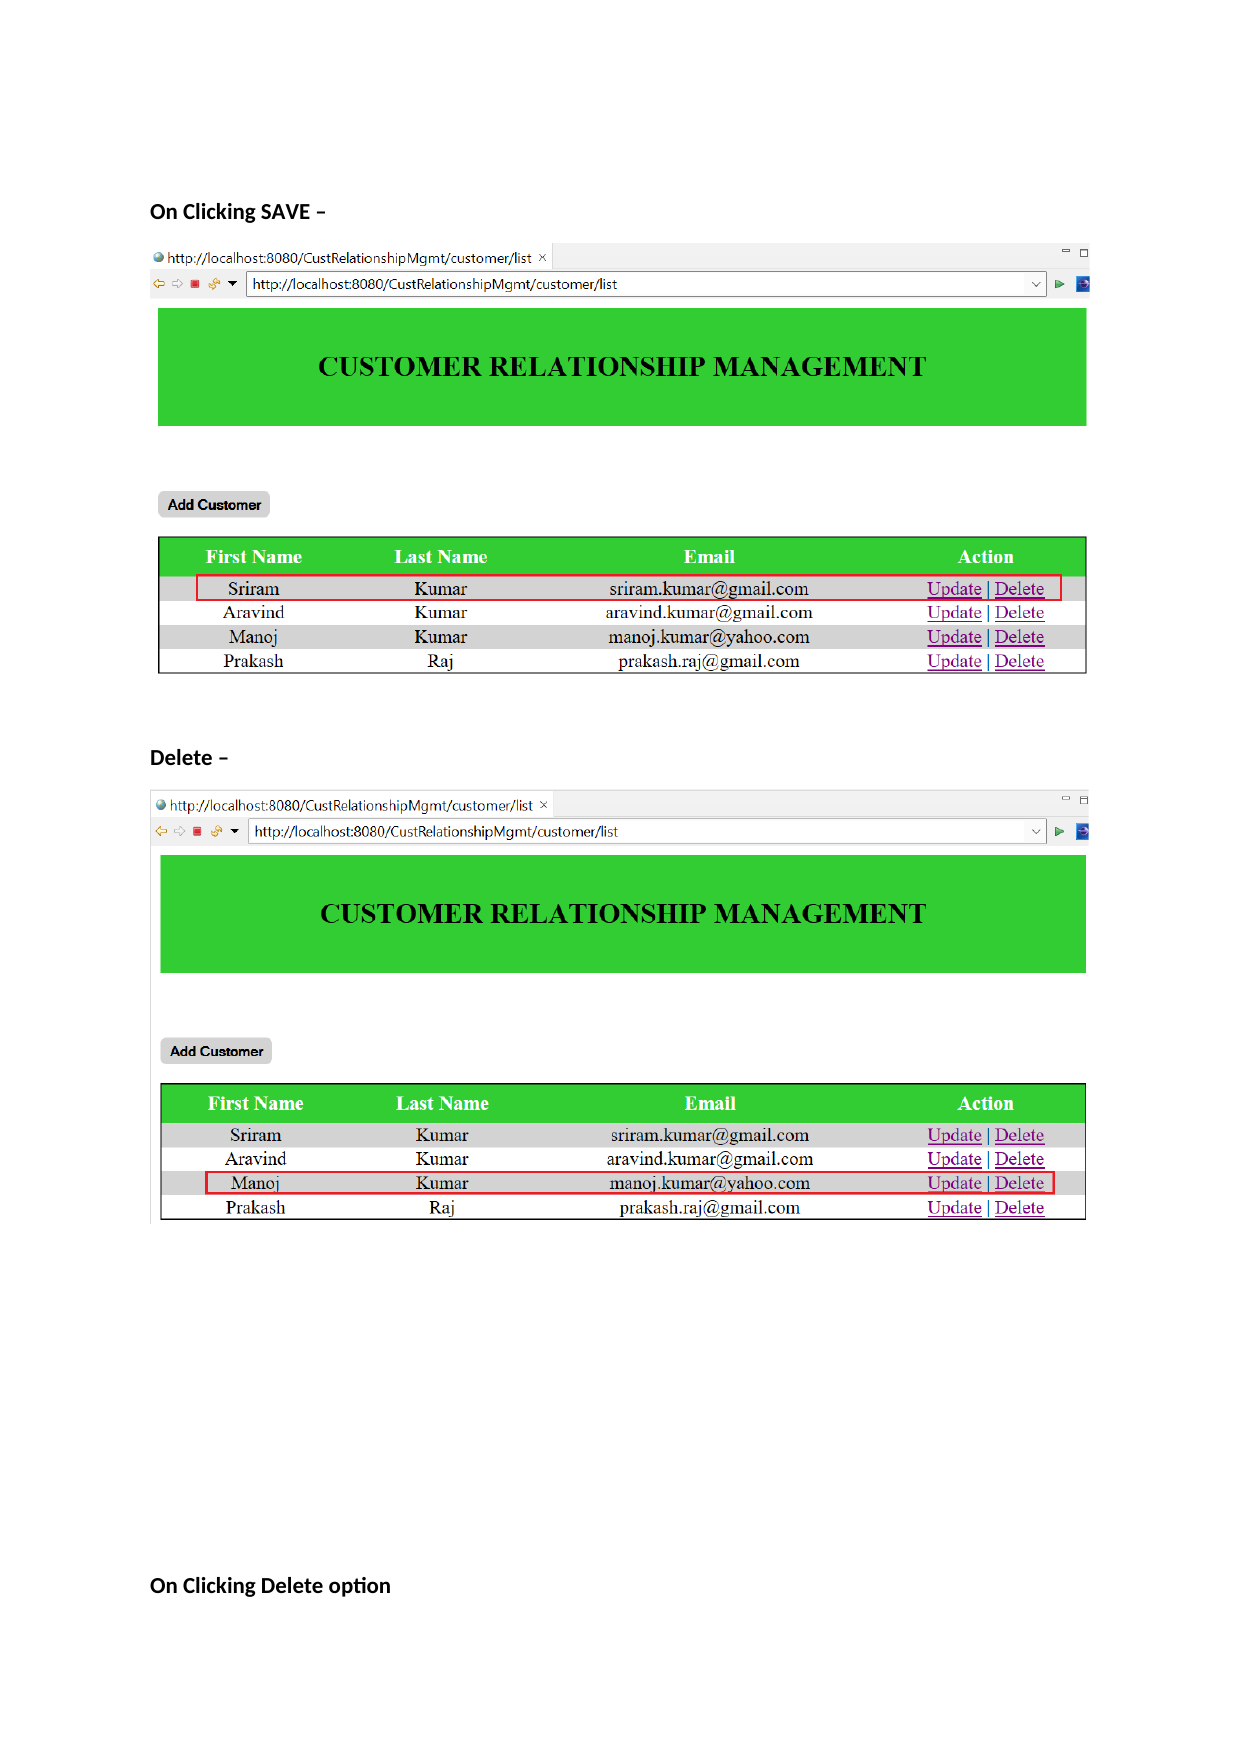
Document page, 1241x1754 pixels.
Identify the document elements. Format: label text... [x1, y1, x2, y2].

text On Clicking SAVE – [150, 197, 1090, 225]
picture [150, 789, 1089, 1224]
text On Clicking Delete option [150, 1571, 1090, 1599]
picture [150, 243, 1090, 677]
text Delete – [150, 743, 1090, 771]
